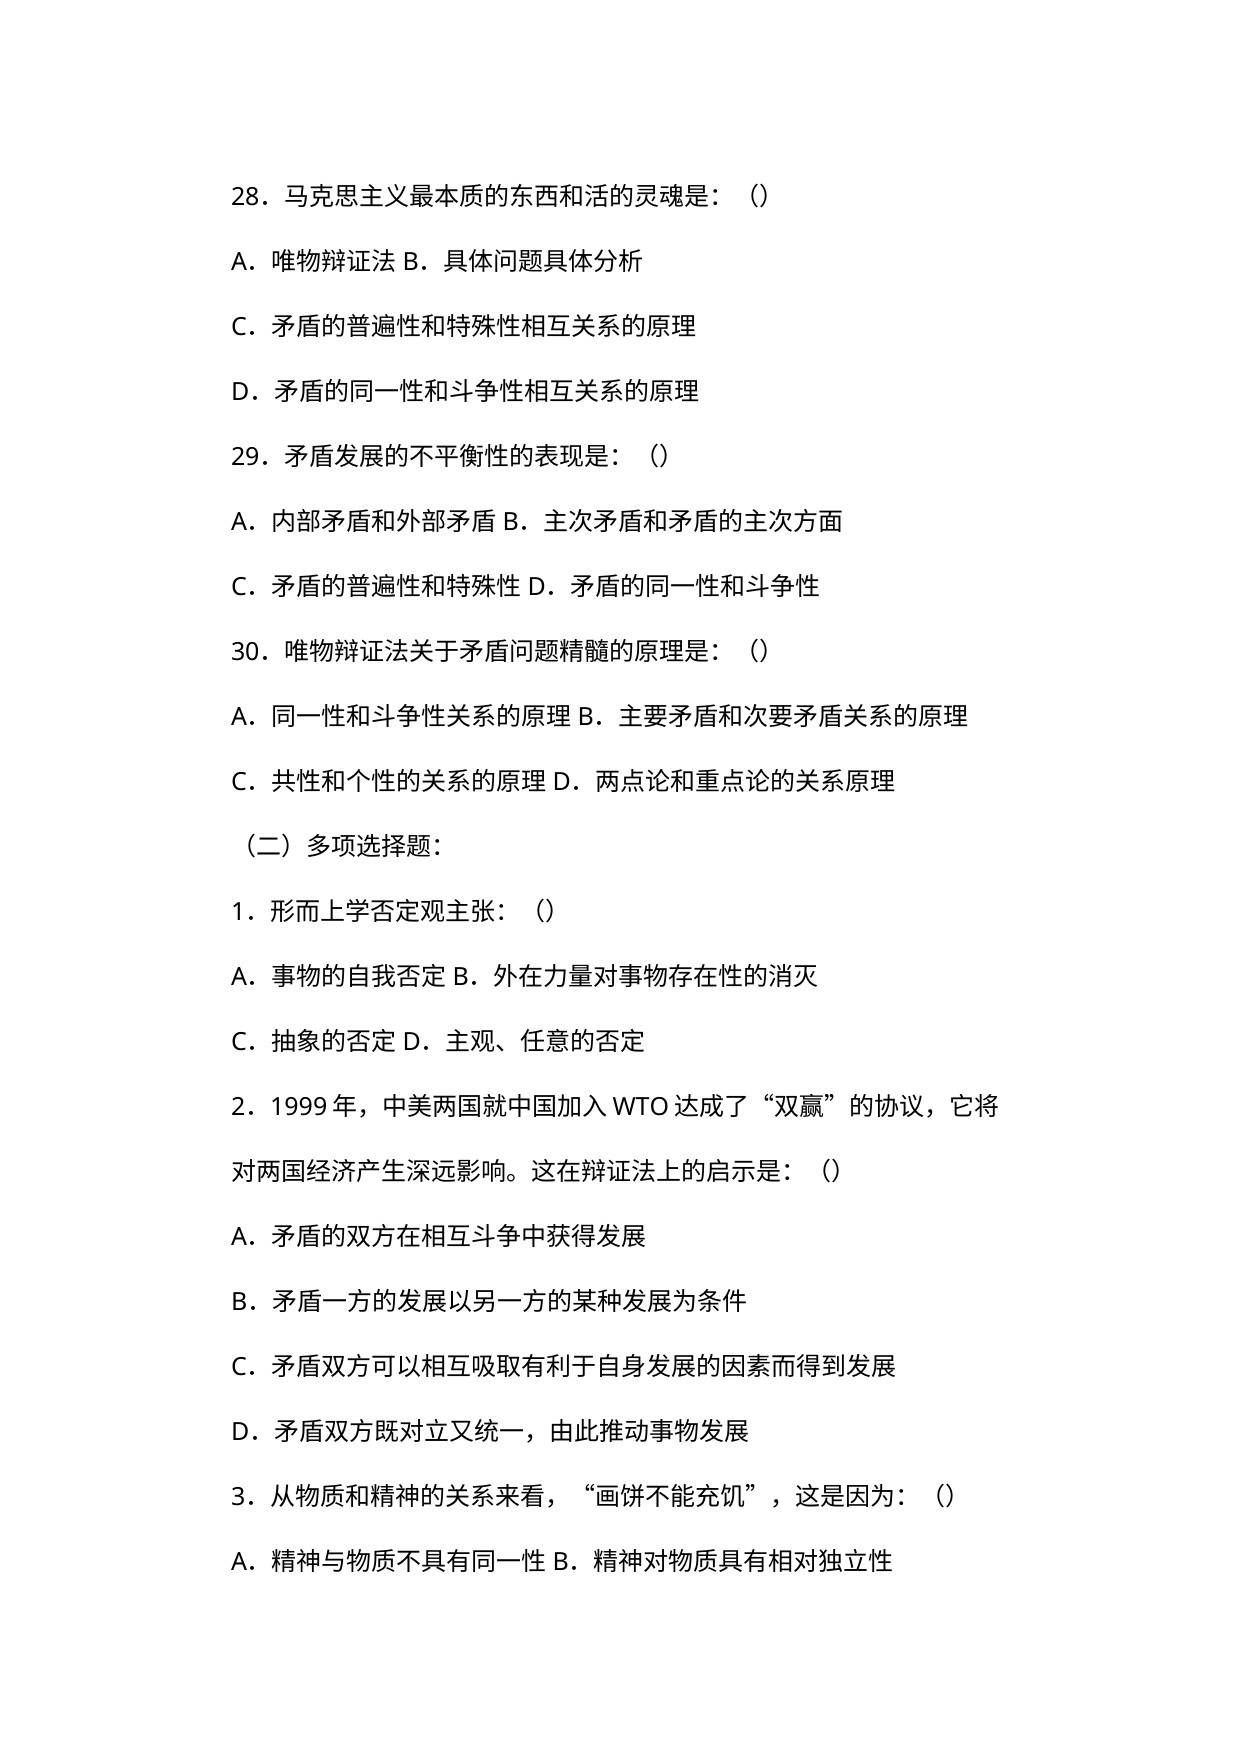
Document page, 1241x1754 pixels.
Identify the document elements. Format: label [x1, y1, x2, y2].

table_header [231, 162, 1009, 1592]
